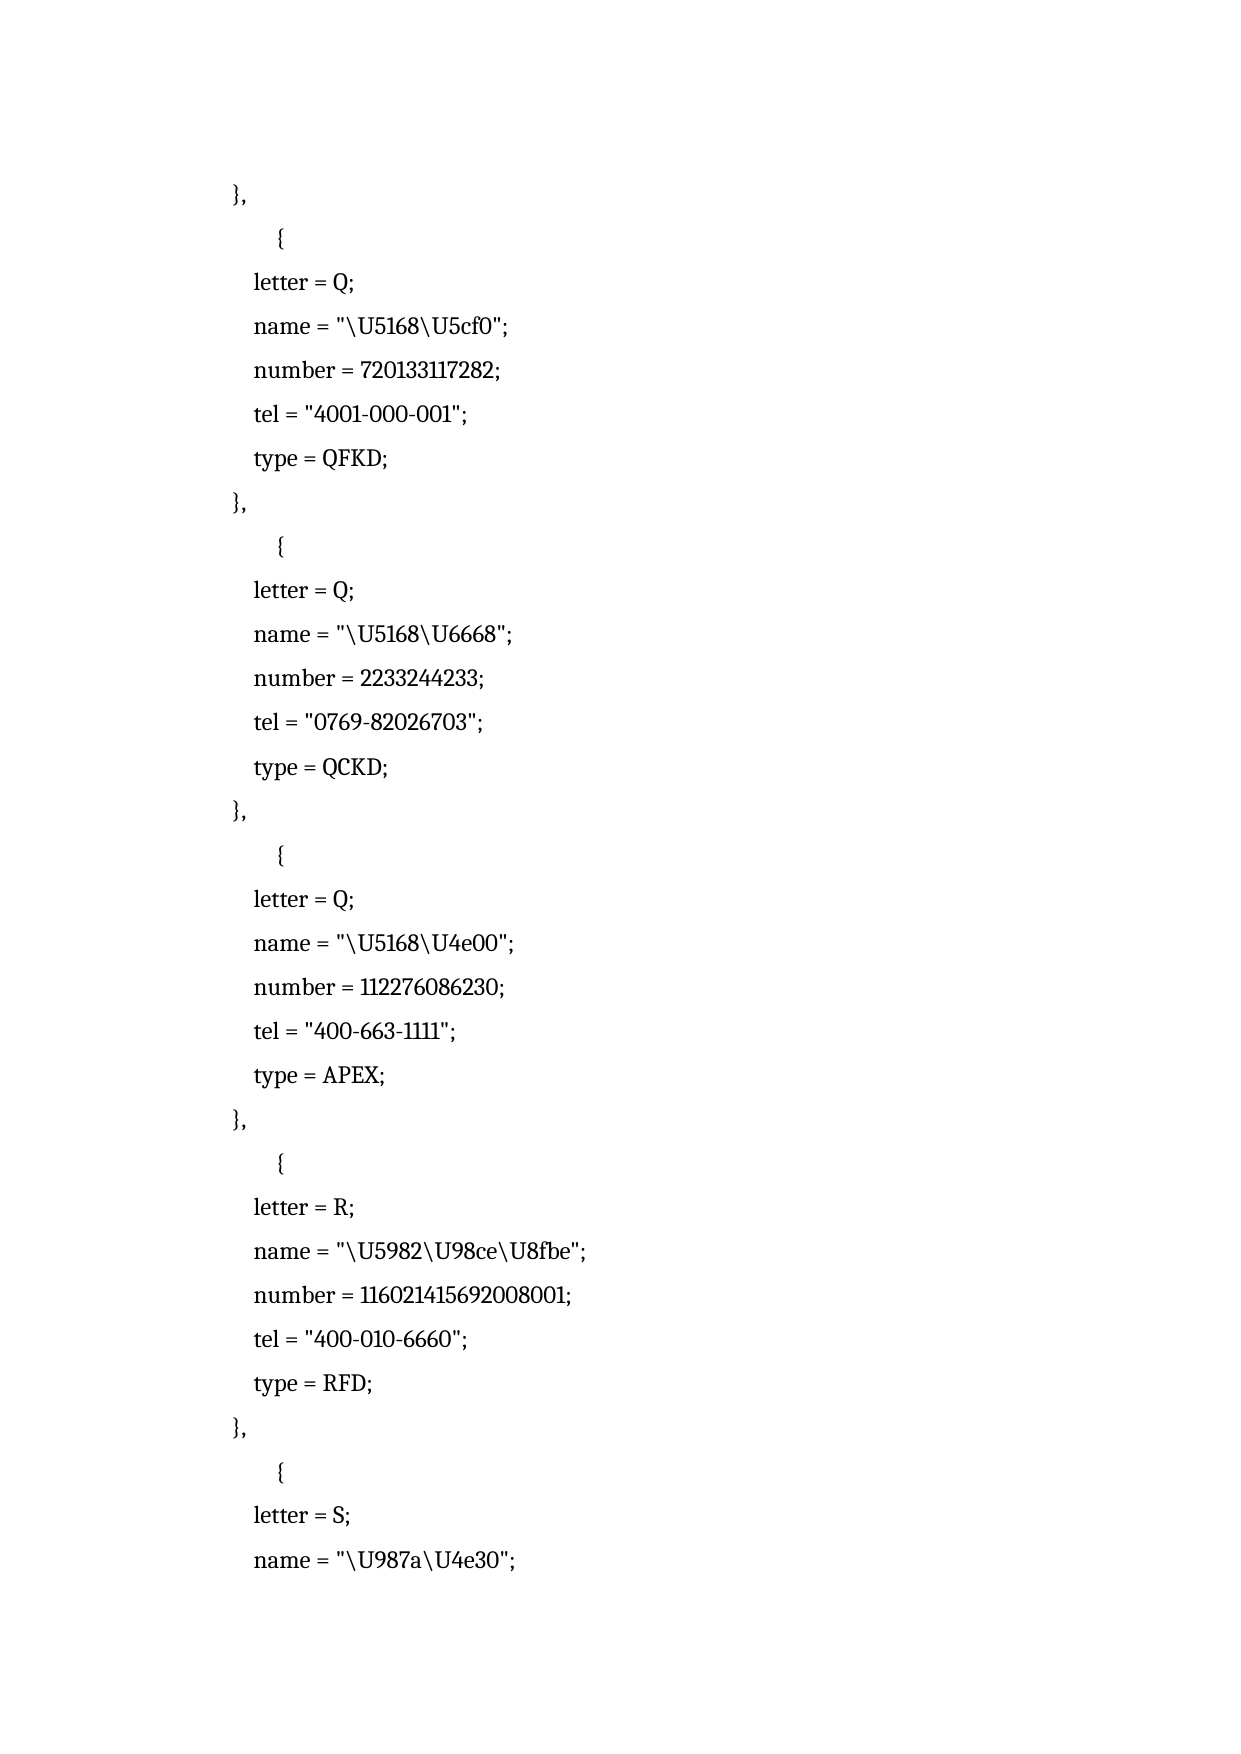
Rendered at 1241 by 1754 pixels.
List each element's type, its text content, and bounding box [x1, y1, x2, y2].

text number = 720133117282; [187, 348, 1053, 392]
text { [187, 1450, 1053, 1494]
text tel = "400-010-6660"; [187, 1318, 1053, 1362]
text }, [187, 172, 1053, 216]
text letter = Q; [187, 568, 1053, 613]
text letter = Q; [187, 877, 1053, 921]
text type = APEX; [187, 1053, 1053, 1097]
text letter = Q; [187, 260, 1053, 304]
text number = 2233244233; [187, 657, 1053, 701]
text number = 116021415692008001; [187, 1273, 1053, 1318]
text letter = R; [187, 1185, 1053, 1229]
text { [187, 833, 1053, 877]
text name = "\U987a\U4e30"; [187, 1538, 1053, 1582]
text }, [187, 1406, 1053, 1450]
text tel = "0769-82026703"; [187, 701, 1053, 745]
text name = "\U5168\U4e00"; [187, 921, 1053, 965]
text { [187, 1141, 1053, 1185]
text }, [187, 1097, 1053, 1141]
text }, [187, 789, 1053, 833]
text }, [187, 480, 1053, 524]
text name = "\U5982\U98ce\U8fbe"; [187, 1229, 1053, 1273]
text number = 112276086230; [187, 965, 1053, 1009]
text { [187, 524, 1053, 568]
text type = QFKD; [187, 436, 1053, 480]
text name = "\U5168\U5cf0"; [187, 304, 1053, 348]
text tel = "4001-000-001"; [187, 392, 1053, 436]
text type = RFD; [187, 1362, 1053, 1406]
text tel = "400-663-1111"; [187, 1009, 1053, 1053]
text name = "\U5168\U6668"; [187, 613, 1053, 657]
text letter = S; [187, 1494, 1053, 1538]
text { [187, 216, 1053, 260]
text type = QCKD; [187, 745, 1053, 789]
